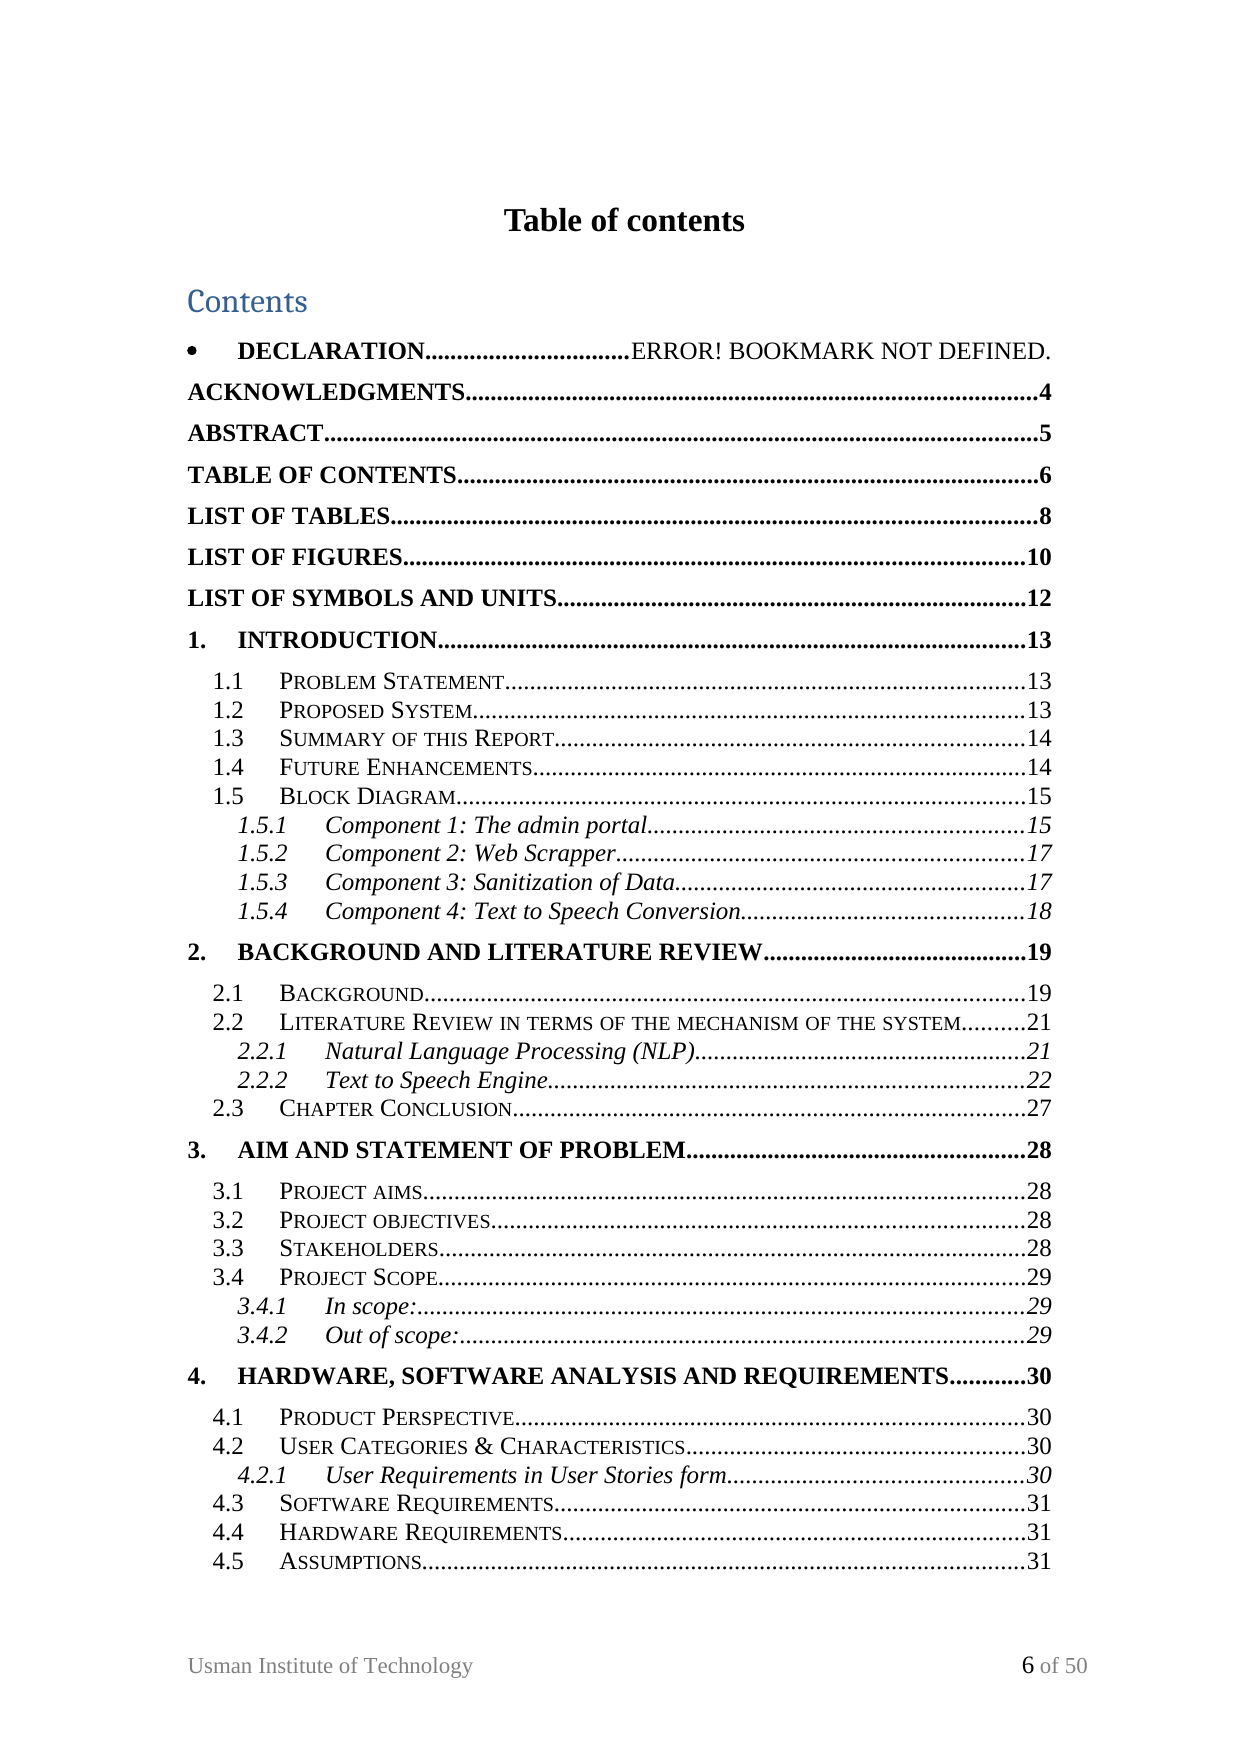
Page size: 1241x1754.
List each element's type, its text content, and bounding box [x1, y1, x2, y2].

text Table of contents [187, 200, 1053, 238]
